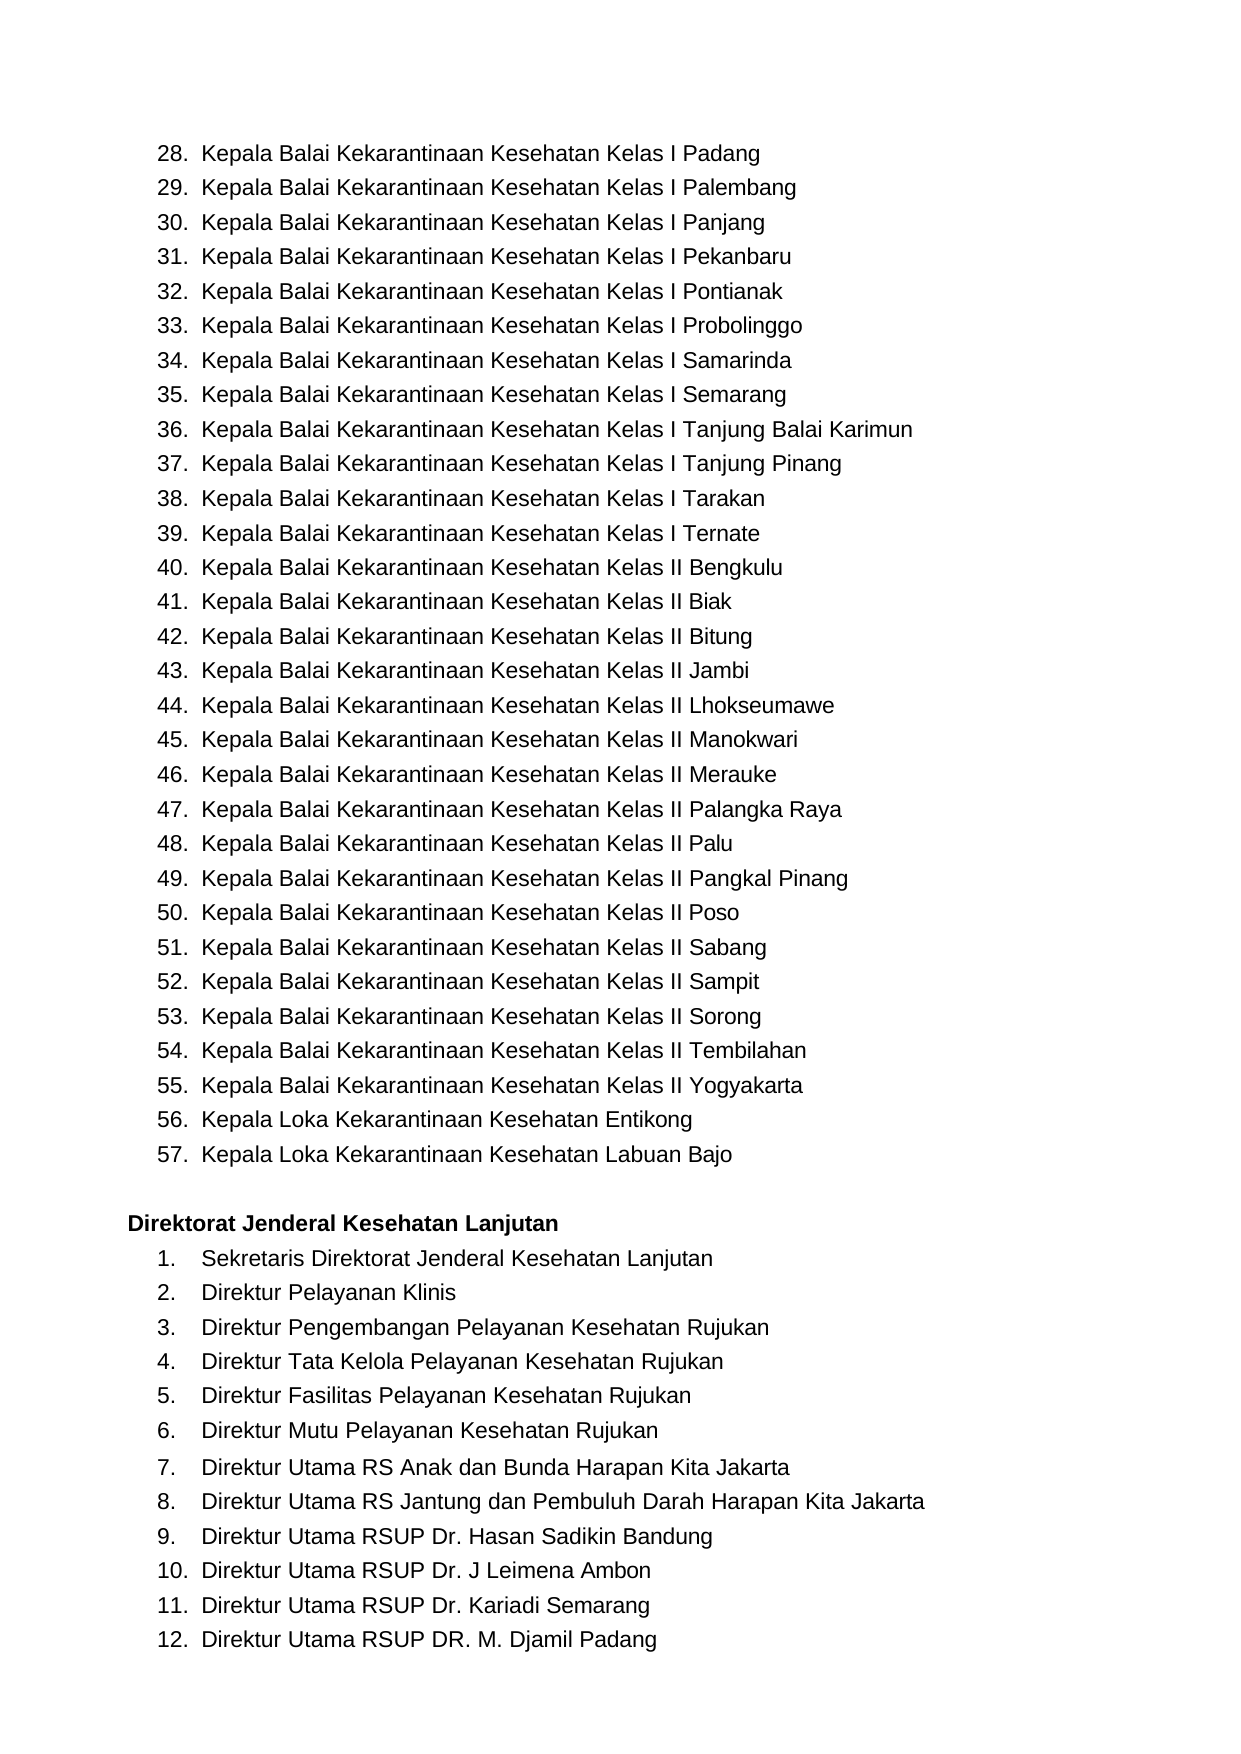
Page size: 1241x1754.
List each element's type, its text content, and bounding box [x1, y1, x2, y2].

list Direktur Utama RS Jantung dan Pembuluh Darah Harapan Kita Jakarta [157, 1488, 1211, 1514]
list Kepala Balai Kekarantinaan Kesehatan Kelas I Pontianak [157, 278, 1211, 304]
list Direktur Utama RSUP Dr. J Leimena Ambon [157, 1557, 1211, 1584]
list Direktur Mutu Pelayanan Kesehatan Rujukan [157, 1417, 1211, 1443]
list Kepala Balai Kekarantinaan Kesehatan Kelas II Manokwari [157, 726, 1211, 753]
list Kepala Balai Kekarantinaan Kesehatan Kelas I Semarang [157, 381, 1211, 408]
list Sekretaris Direktorat Jenderal Kesehatan Lanjutan [157, 1244, 1211, 1271]
list Kepala Balai Kekarantinaan Kesehatan Kelas II Lhokseumawe [157, 692, 1211, 718]
list Direktur Fasilitas Pelayanan Kesehatan Rujukan [157, 1382, 1211, 1409]
list Kepala Balai Kekarantinaan Kesehatan Kelas II Sampit [157, 968, 1211, 994]
list Kepala Balai Kekarantinaan Kesehatan Kelas I Palembang [157, 174, 1211, 200]
list Kepala Balai Kekarantinaan Kesehatan Kelas I Tanjung Balai Karimun [157, 416, 1211, 442]
list Direktur Pengembangan Pelayanan Kesehatan Rujukan [157, 1314, 1211, 1340]
list Direktur Pelayanan Klinis [157, 1279, 1211, 1305]
list Kepala Balai Kekarantinaan Kesehatan Kelas I Tarakan [157, 485, 1211, 511]
list Kepala Balai Kekarantinaan Kesehatan Kelas I Ternate [157, 519, 1211, 546]
list Kepala Balai Kekarantinaan Kesehatan Kelas I Panjang [157, 209, 1211, 235]
list Kepala Loka Kekarantinaan Kesehatan Labuan Bajo [157, 1141, 1211, 1167]
list Kepala Balai Kekarantinaan Kesehatan Kelas II Biak [157, 588, 1211, 615]
list Kepala Balai Kekarantinaan Kesehatan Kelas II Palangka Raya [157, 796, 1211, 822]
text Direktorat Jenderal Kesehatan Lanjutan [127, 1210, 1211, 1236]
list Kepala Balai Kekarantinaan Kesehatan Kelas II Poso [157, 899, 1211, 925]
list Kepala Balai Kekarantinaan Kesehatan Kelas II Sorong [157, 1003, 1211, 1029]
list Kepala Balai Kekarantinaan Kesehatan Kelas II Jambi [157, 657, 1211, 684]
list Direktur Tata Kelola Pelayanan Kesehatan Rujukan [157, 1348, 1211, 1374]
list Kepala Balai Kekarantinaan Kesehatan Kelas I Pekanbaru [157, 243, 1211, 269]
list Kepala Balai Kekarantinaan Kesehatan Kelas I Tanjung Pinang [157, 450, 1211, 477]
list Kepala Balai Kekarantinaan Kesehatan Kelas II Sabang [157, 934, 1211, 960]
list Direktur Utama RSUP DR. M. Djamil Padang [157, 1626, 1211, 1653]
list Kepala Balai Kekarantinaan Kesehatan Kelas II Tembilahan [157, 1037, 1211, 1063]
list Direktur Utama RS Anak dan Bunda Harapan Kita Jakarta [157, 1454, 1211, 1480]
list Kepala Balai Kekarantinaan Kesehatan Kelas II Yogyakarta [157, 1072, 1211, 1098]
list Kepala Balai Kekarantinaan Kesehatan Kelas I Padang [157, 139, 1211, 166]
list Kepala Balai Kekarantinaan Kesehatan Kelas I Samarinda [157, 347, 1211, 373]
list Direktur Utama RSUP Dr. Hasan Sadikin Bandung [157, 1523, 1211, 1549]
list Kepala Loka Kekarantinaan Kesehatan Entikong [157, 1106, 1211, 1133]
list Kepala Balai Kekarantinaan Kesehatan Kelas II Palu [157, 830, 1211, 856]
list Kepala Balai Kekarantinaan Kesehatan Kelas II Bitung [157, 623, 1211, 649]
list Direktur Utama RSUP Dr. Kariadi Semarang [157, 1592, 1211, 1618]
list Kepala Balai Kekarantinaan Kesehatan Kelas II Pangkal Pinang [157, 864, 1211, 891]
list Kepala Balai Kekarantinaan Kesehatan Kelas II Merauke [157, 761, 1211, 787]
list Kepala Balai Kekarantinaan Kesehatan Kelas II Bengkulu [157, 554, 1211, 580]
list Kepala Balai Kekarantinaan Kesehatan Kelas I Probolinggo [157, 312, 1211, 338]
